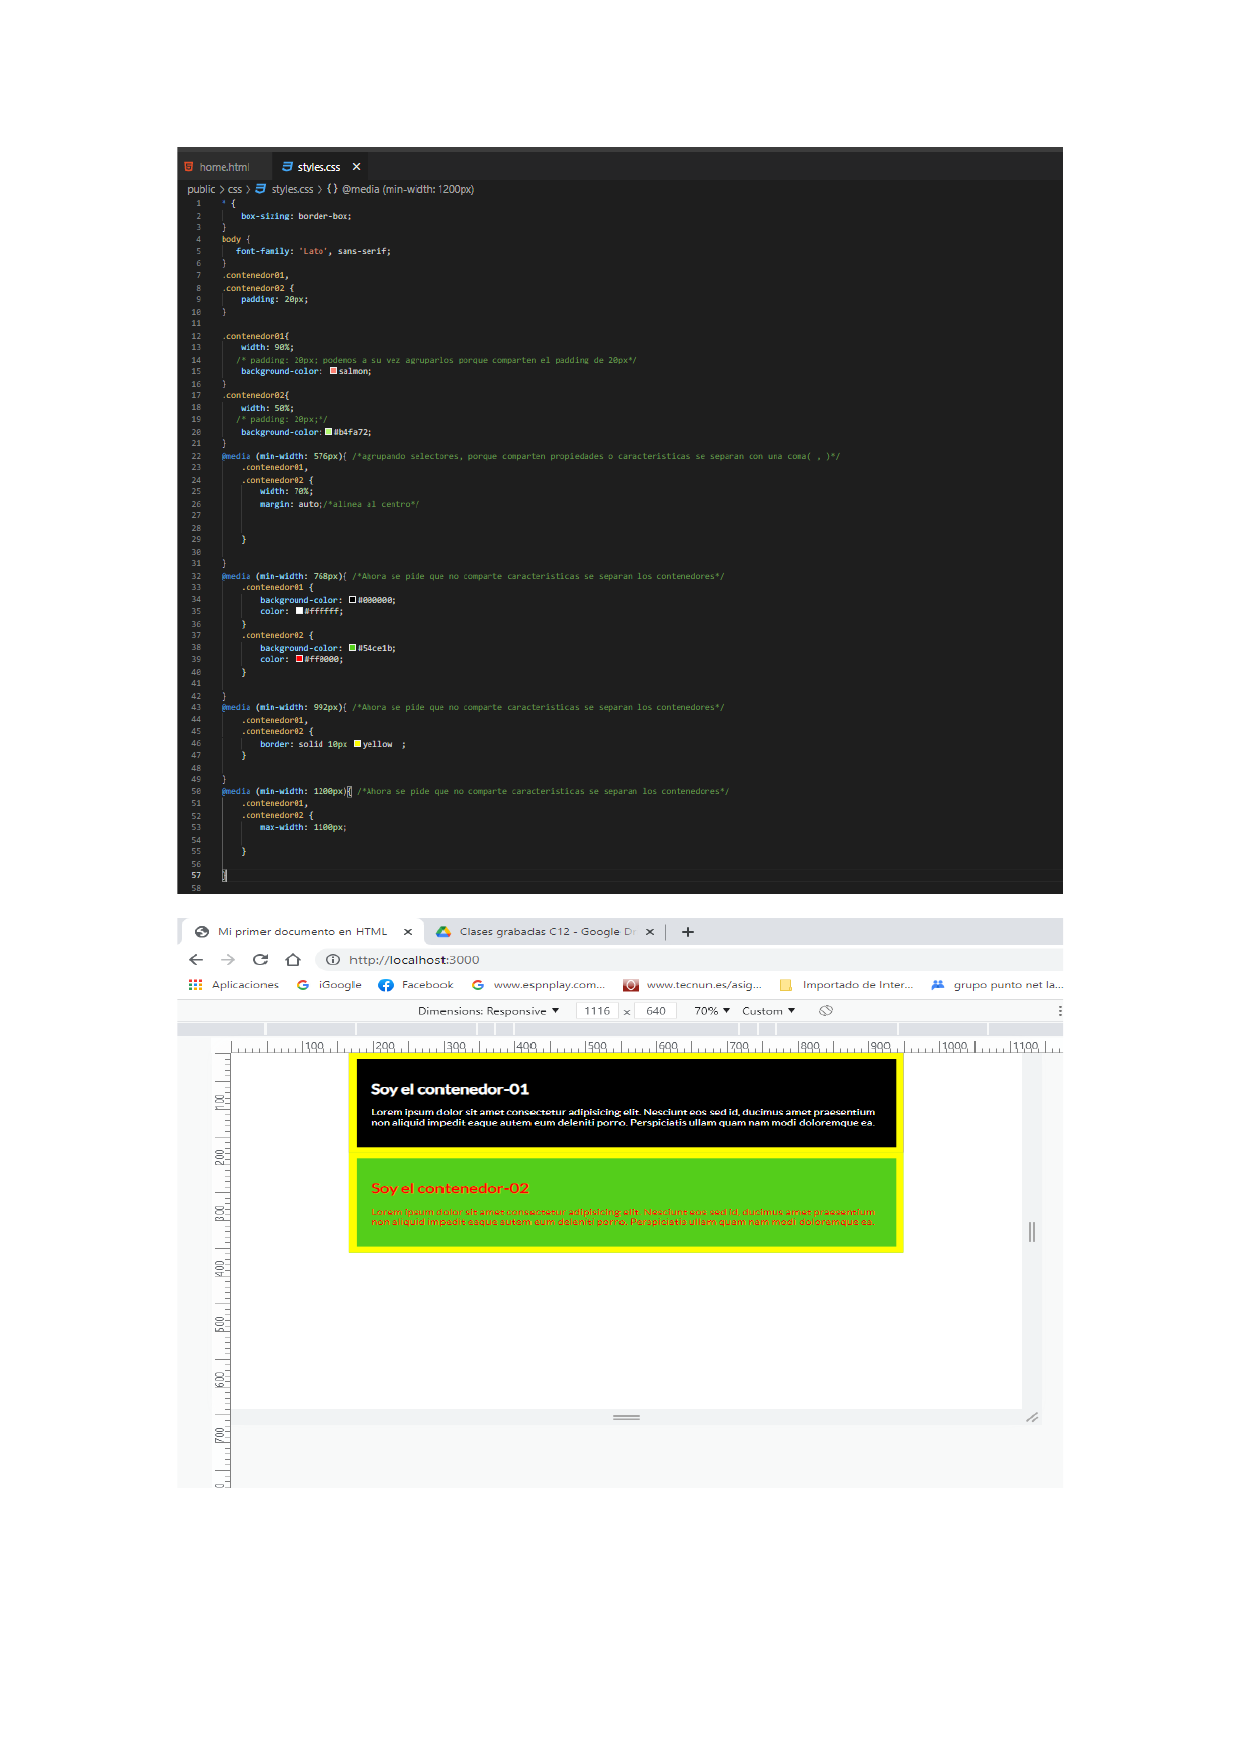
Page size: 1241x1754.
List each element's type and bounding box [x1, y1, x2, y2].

picture [177, 918, 1064, 1488]
picture [177, 147, 1063, 894]
